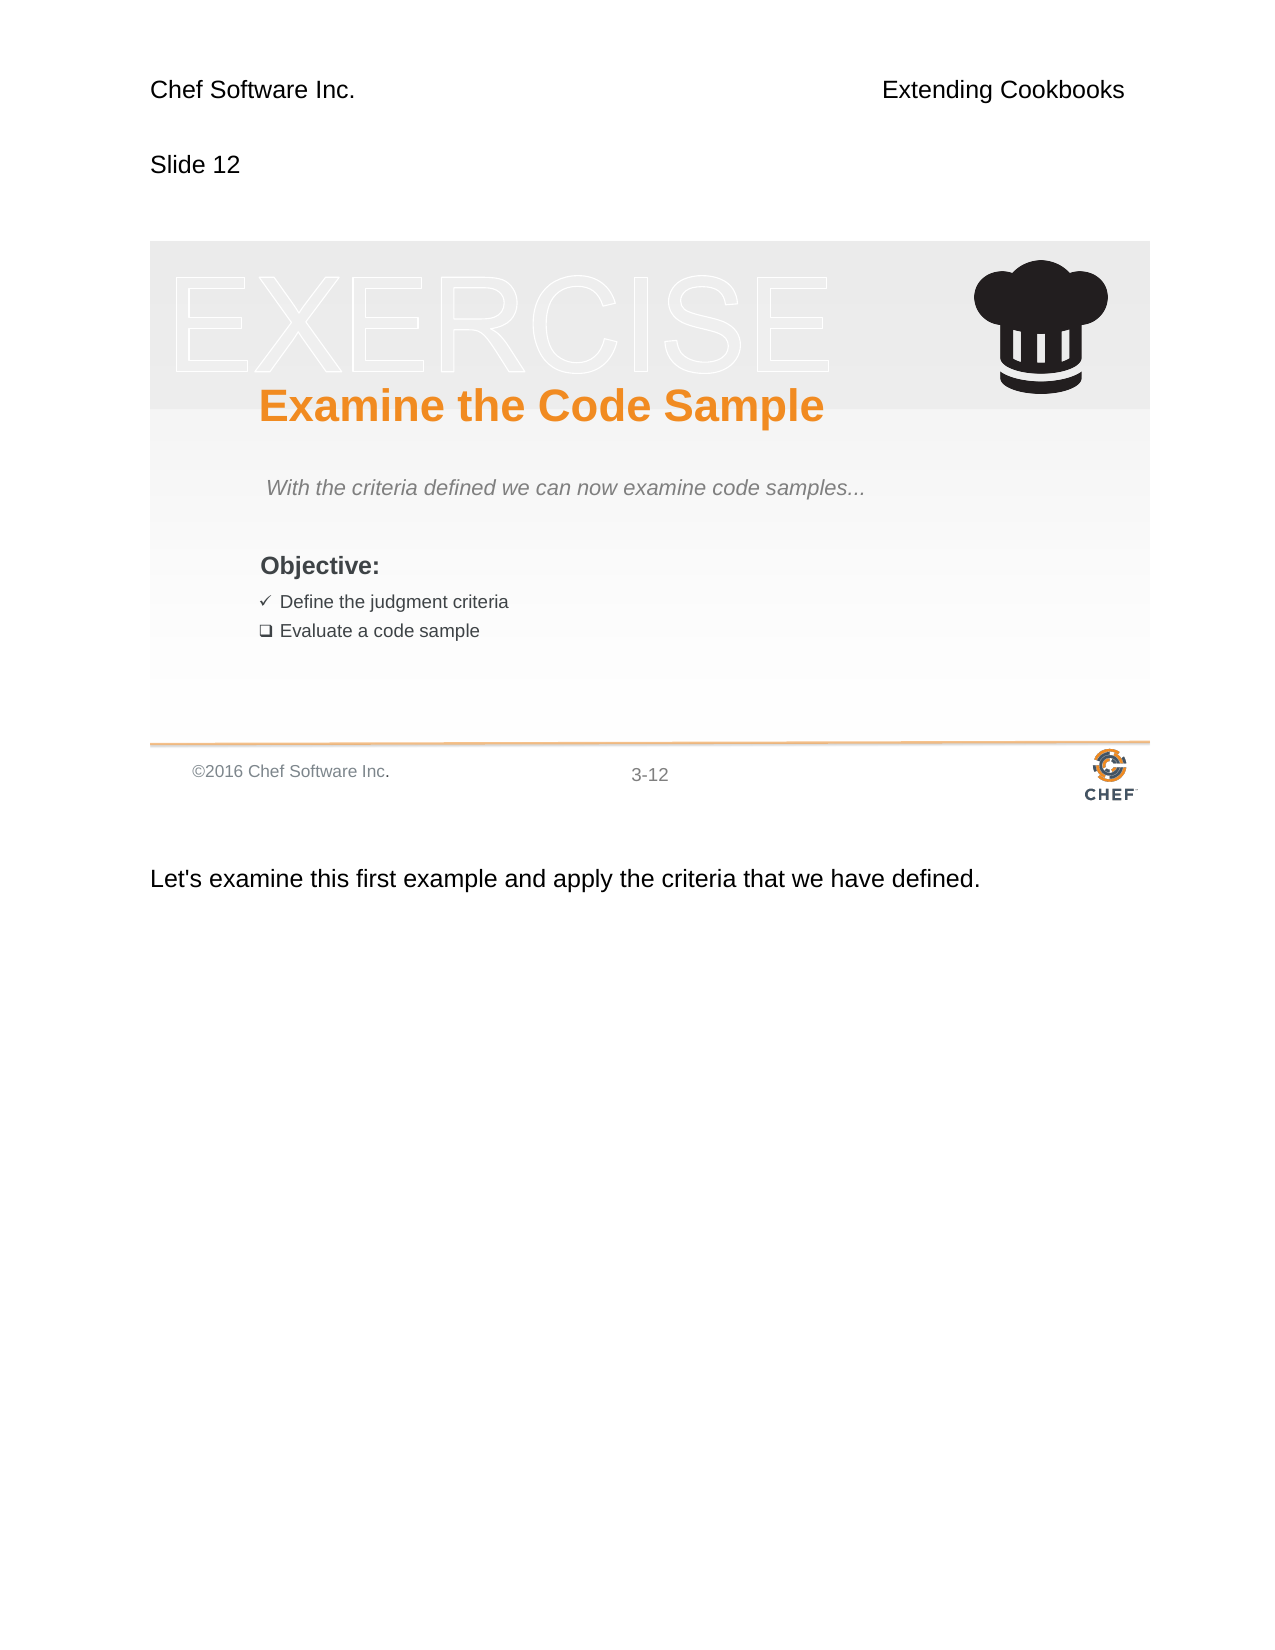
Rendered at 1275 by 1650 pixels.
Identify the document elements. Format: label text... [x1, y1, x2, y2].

text Slide 12 [150, 150, 1125, 179]
text Let's examine this first example and apply the criteria that we have defined. [150, 864, 1125, 893]
